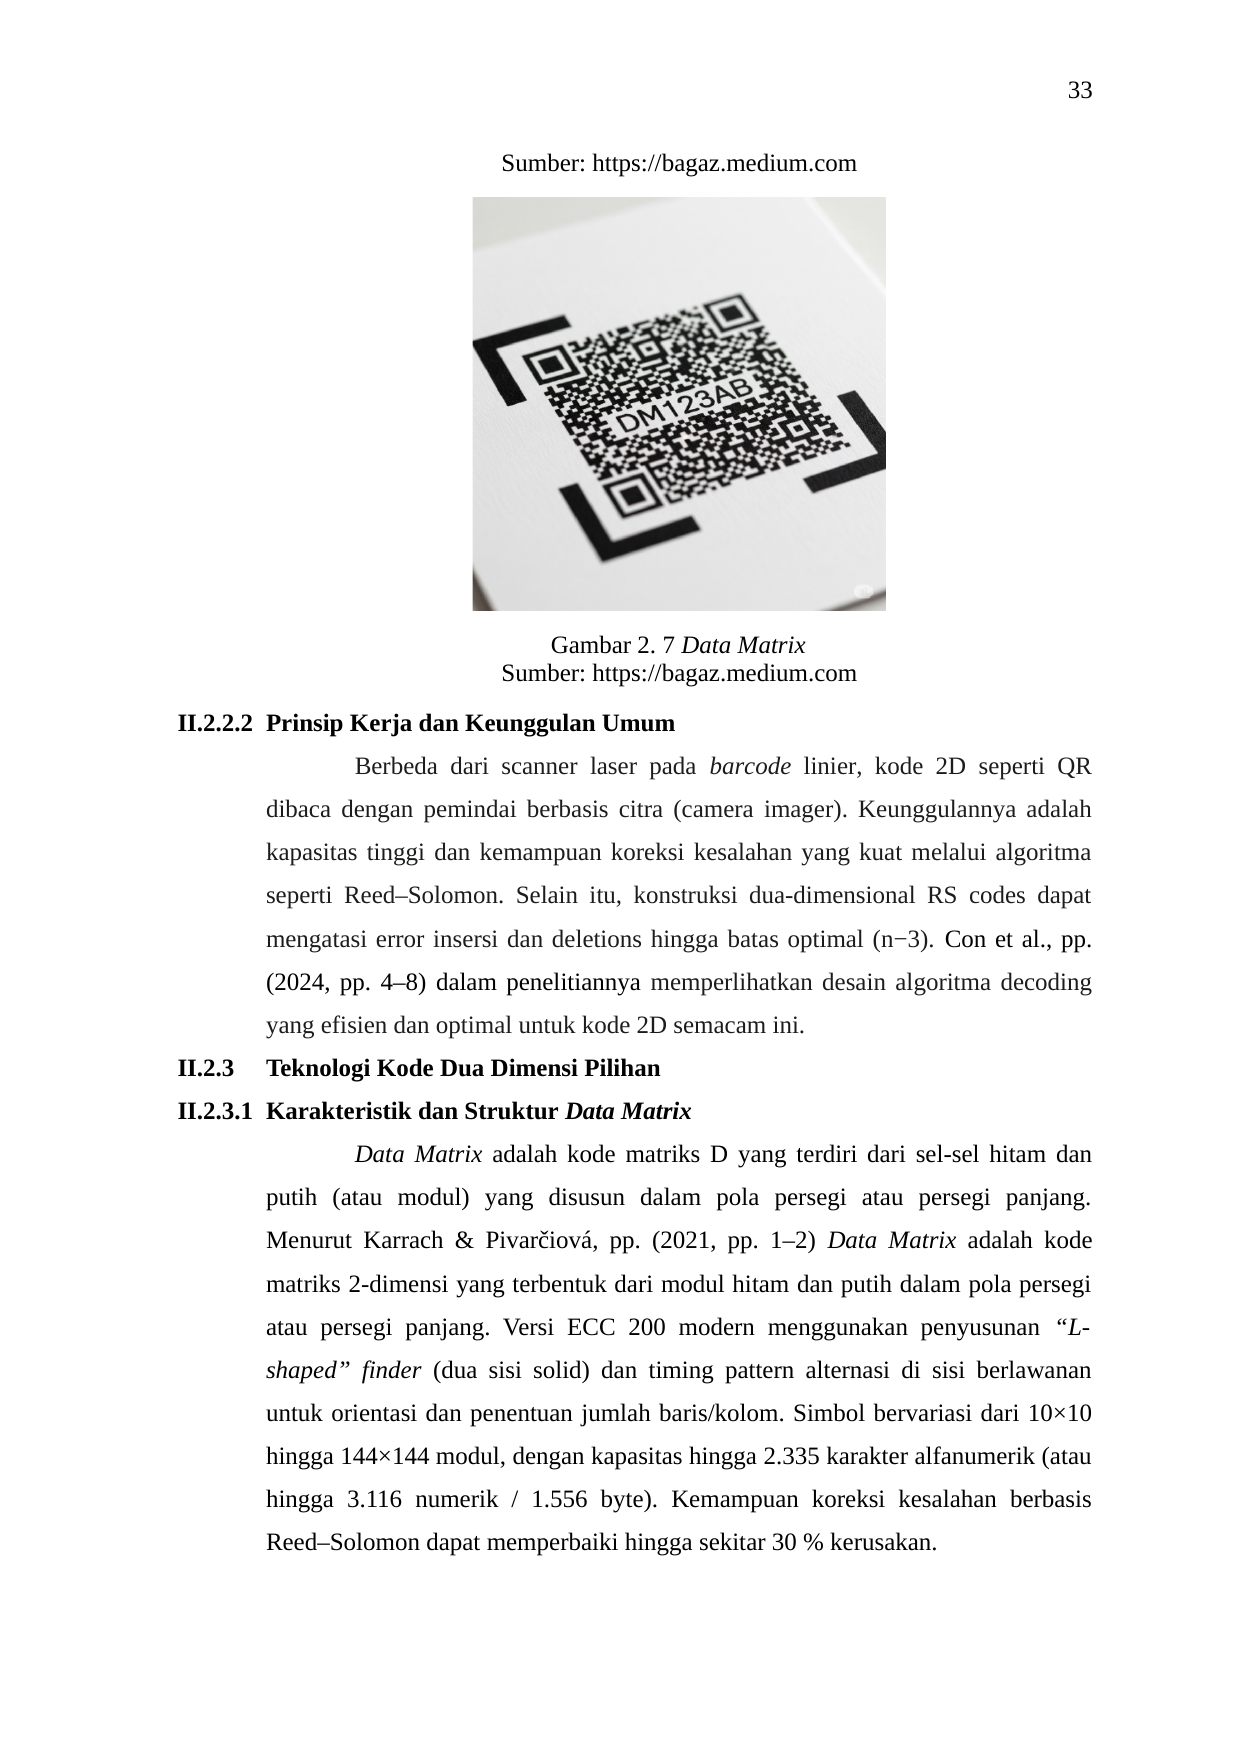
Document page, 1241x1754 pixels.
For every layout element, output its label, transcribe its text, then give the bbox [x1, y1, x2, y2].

picture [472, 197, 886, 611]
text Sumber: https://bagaz.medium.com [266, 658, 1092, 687]
subtitle Karakteristik dan Struktur Data Matrix [177, 1096, 1092, 1125]
text Berbeda dari scanner laser pada barcode linier, kode 2D seperti QR dibaca dengan pemindai berbasis citra (camera imager). Keunggulannya adalah kapasitas tinggi dan kemampuan koreksi kesalahan yang kuat melalui algoritma seperti Reed–Solomon. Selain itu, konstruksi dua-dimensional RS codes dapat mengatasi error insersi dan deletions hingga batas optimal (n−3). dalam penelitiannya memperlihatkan desain algoritma decoding yang efisien dan optimal untuk kode 2D semacam ini. [266, 751, 1092, 1039]
subtitle Teknologi Kode Dua Dimensi Pilihan [177, 1053, 1092, 1082]
text Sumber: https://bagaz.medium.com [266, 148, 1092, 176]
subtitle Prinsip Kerja dan Keunggulan Umum [177, 708, 1092, 737]
text Gambar 2. 7 Data Matrix [266, 630, 1092, 658]
